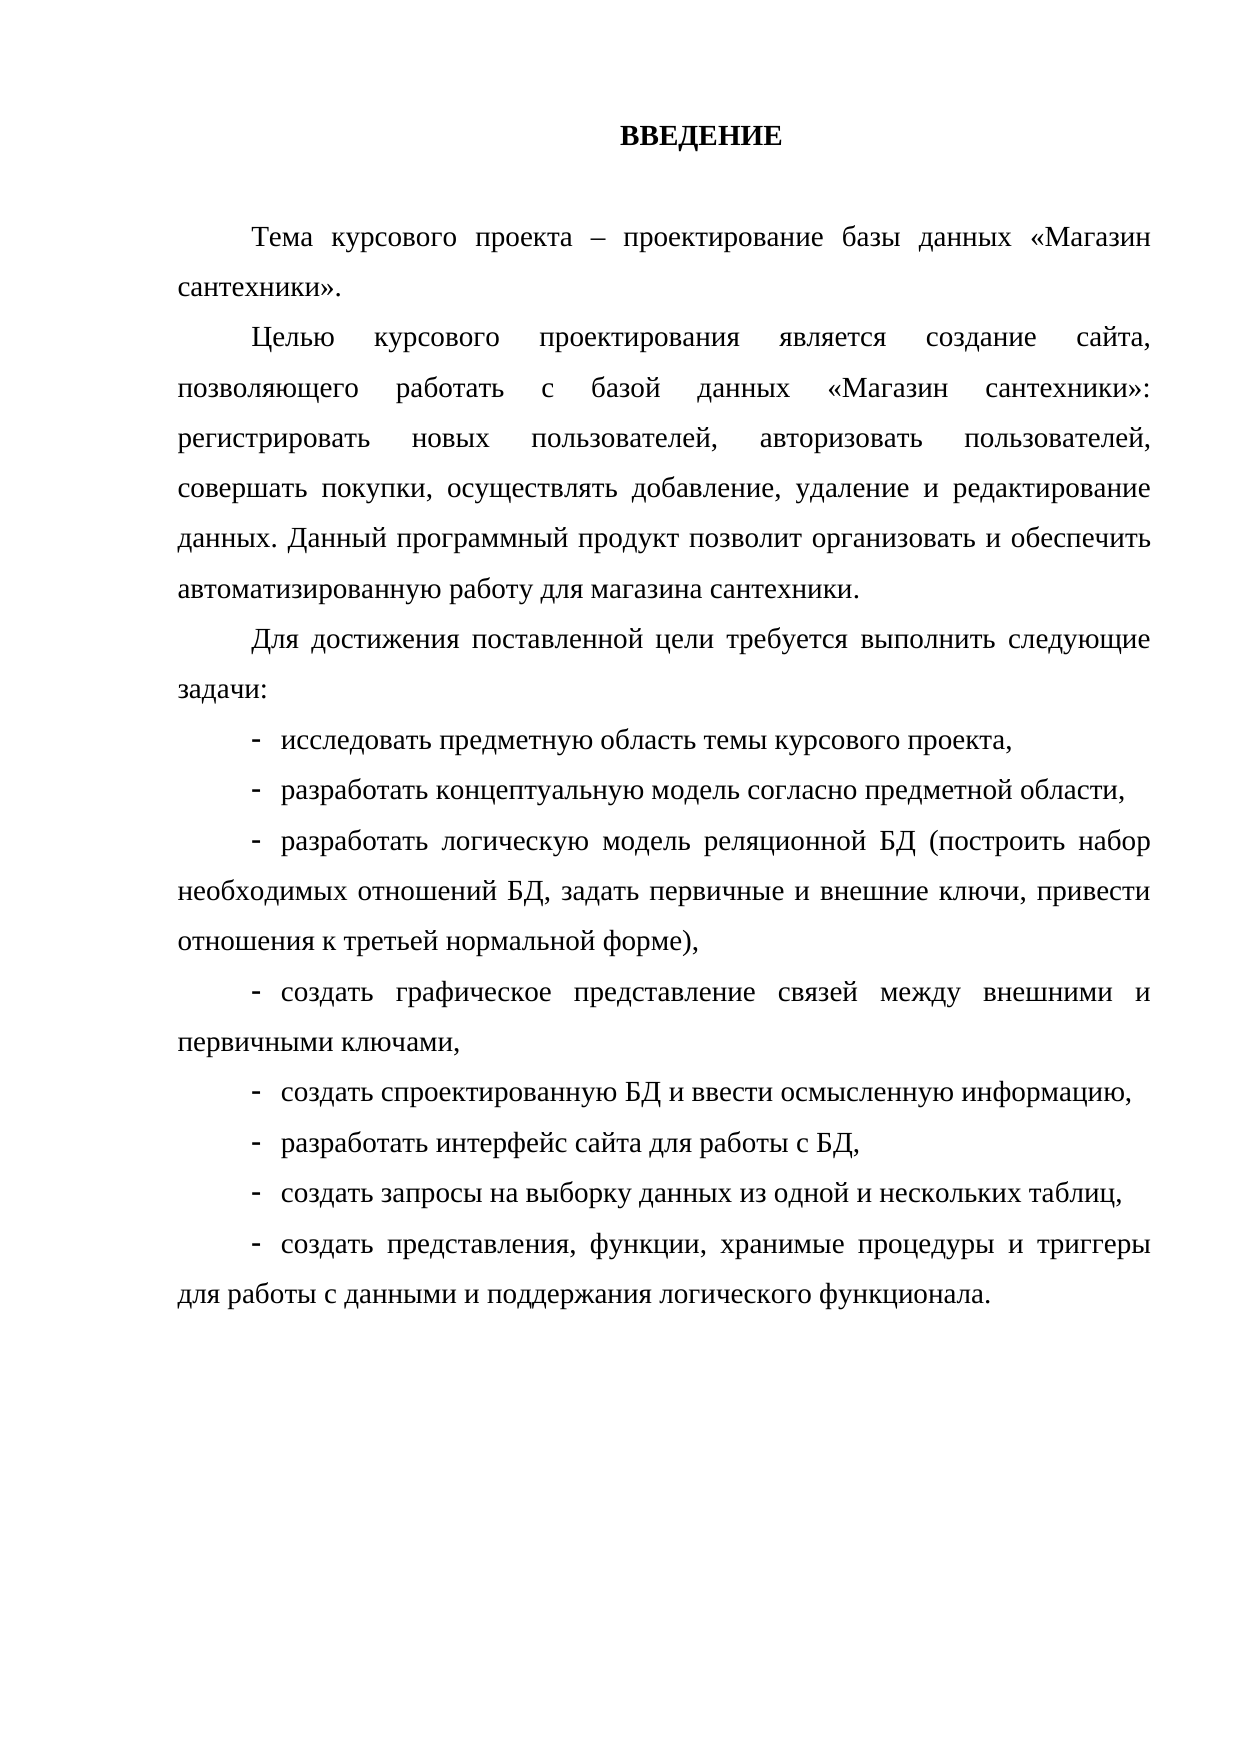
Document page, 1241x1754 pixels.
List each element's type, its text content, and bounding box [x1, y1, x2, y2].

list создать спроектированную БД и ввести осмысленную информацию, [177, 1074, 1152, 1108]
list разработать логическую модель реляционной БД (построить набор необходимых отношений БД, задать первичные и внешние ключи, привести отношения к третьей нормальной форме), [177, 823, 1152, 957]
list создать представления, функции, хранимые процедуры и триггеры для работы с данными и поддержания логического функционала. [177, 1226, 1152, 1310]
text Тема курсового проекта – проектирование базы данных «Магазин сантехники». [177, 219, 1152, 303]
text Целью курсового проектирования является создание сайта, позволяющего работать с базой данных «Магазин сантехники»: регистрировать новых пользователей, авторизовать пользователей, совершать покупки, осуществлять добавление, удаление и редактирование данных. Данный программный продукт позволит организовать и обеспечить автоматизированную работу для магазина сантехники. [177, 319, 1152, 604]
list создать запросы на выборку данных из одной и нескольких таблиц, [177, 1175, 1152, 1209]
list разработать интерфейс сайта для работы с БД, [177, 1125, 1152, 1158]
list разработать концептуальную модель согласно предметной области, [177, 772, 1152, 806]
text Для достижения поставленной цели требуется выполнить следующие задачи: [177, 621, 1152, 705]
text ВВЕДЕНИЕ [177, 118, 1152, 152]
list создать графическое представление связей между внешними и первичными ключами, [177, 974, 1152, 1058]
list исследовать предметную область темы курсового проекта, [177, 722, 1152, 756]
